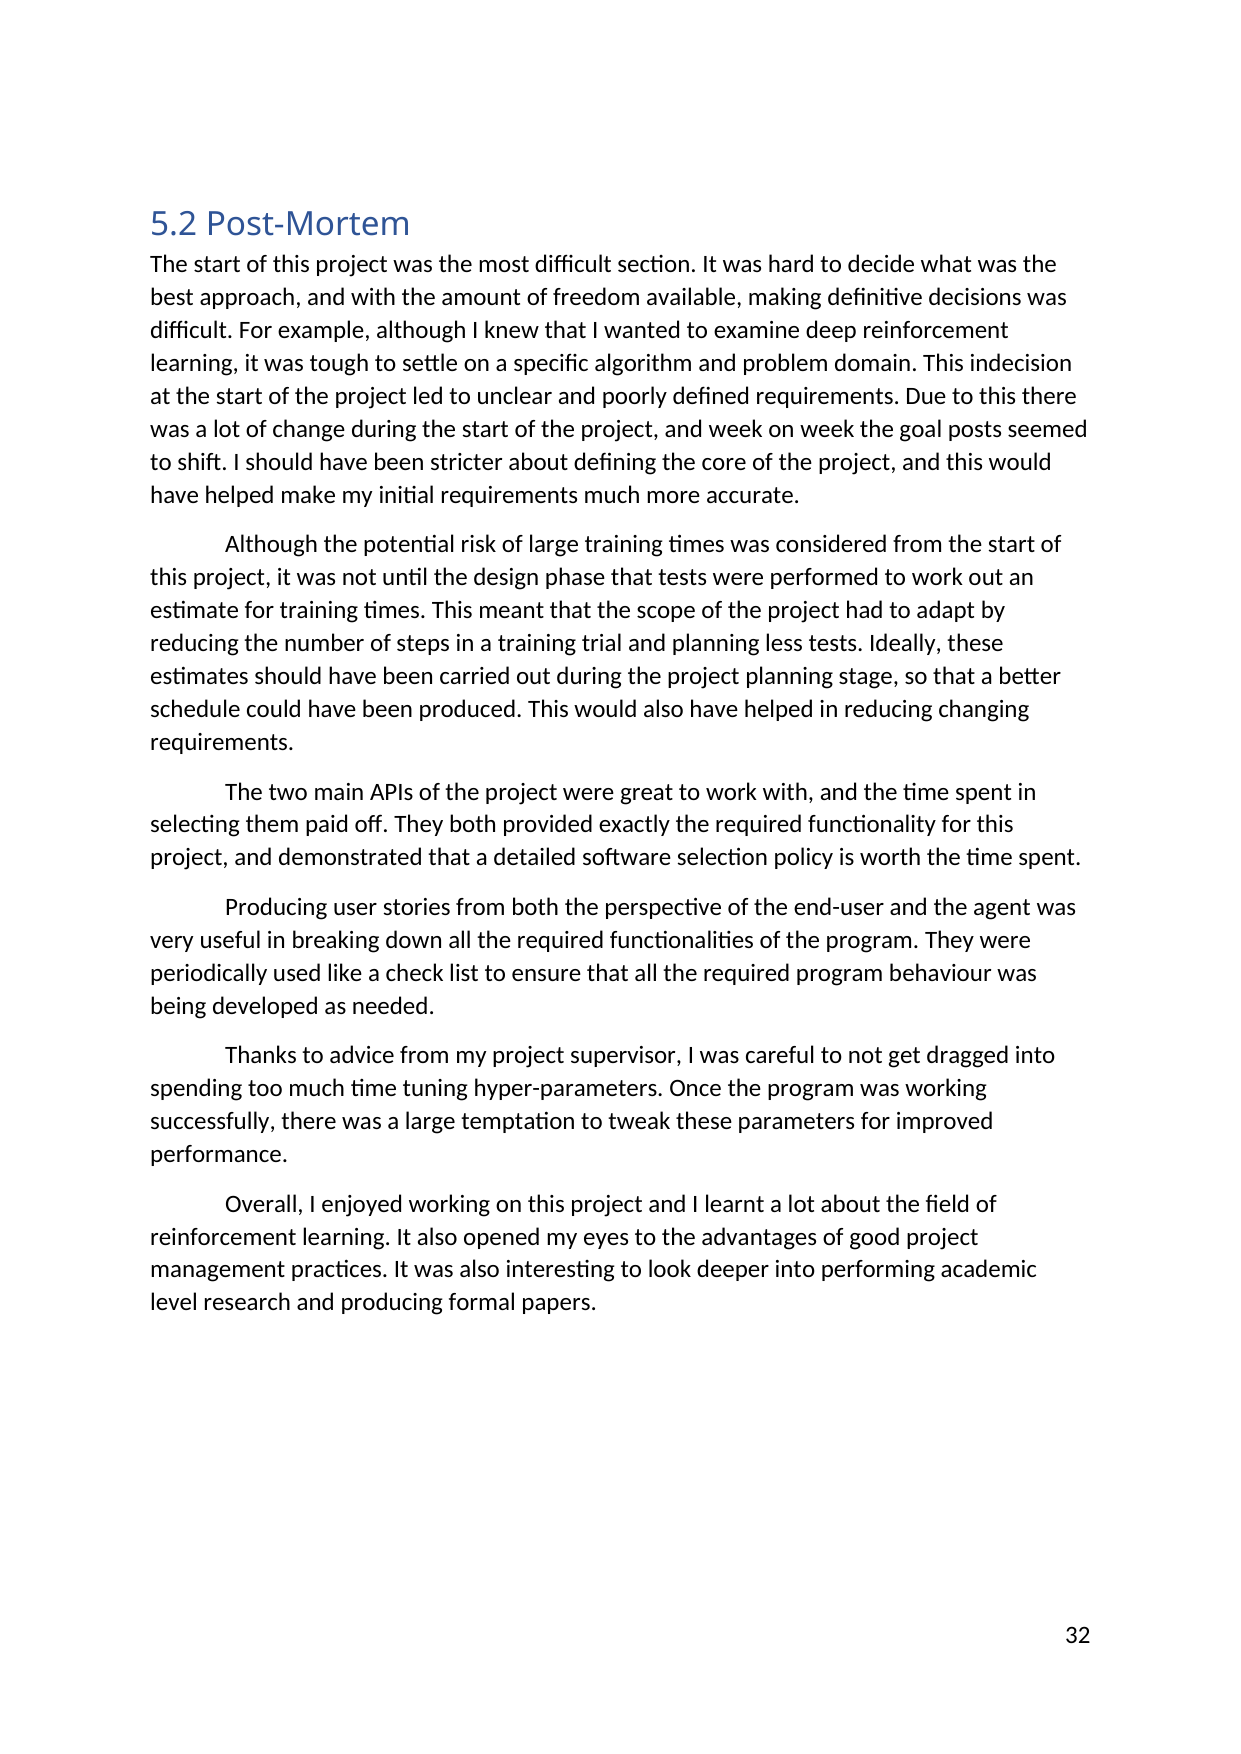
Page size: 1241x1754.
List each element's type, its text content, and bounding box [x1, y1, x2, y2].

text Overall, I enjoyed working on this project and I learnt a lot about the field of reinforcement learning. It also opened my eyes to the advantages of good project management practices. It was also interesting to look deeper into performing academic level research and producing formal papers. [150, 1188, 1090, 1317]
text Producing user stories from both the perspective of the end-user and the agent was very useful in breaking down all the required functionalities of the program. They were periodically used like a check list to ensure that all the required program behaviour was being developed as needed. [150, 891, 1090, 1020]
text Although the potential risk of large training times was considered from the start of this project, it was not until the design phase that tests were performed to work out an estimate for training times. This meant that the scope of the project had to adapt by reducing the number of steps in a training trial and planning less tests. Ideally, these estimates should have been carried out during the project planning stage, so that a better schedule could have been produced. This would also have helped in reducing changing requirements. [150, 528, 1090, 757]
subtitle 5.2 Post-Mortem [150, 199, 1090, 245]
text The two main APIs of the project were great to work with, and the time spent in selecting them paid off. They both provided exactly the required functionality for this project, and demonstrated that a detailed software selection policy is worth the time spent. [150, 776, 1090, 872]
text The start of this project was the most difficult section. It was hard to decide what was the best approach, and with the amount of freedom available, making definitive decisions was difficult. For example, although I knew that I wanted to examine deep reinforcement learning, it was tough to settle on a specific algorithm and problem domain. This indecision at the start of the project led to unclear and poorly defined requirements. Due to this there was a lot of change during the start of the project, and week on week the goal posts seemed to shift. I should have been stricter about defining the core of the project, and this would have helped make my initial requirements much more accurate. [150, 248, 1090, 509]
text Thanks to advice from my project supervisor, I was careful to not get dragged into spending too much time tuning hyper-parameters. Once the program was working successfully, there was a large temptation to tweak these parameters for improved performance. [150, 1039, 1090, 1169]
